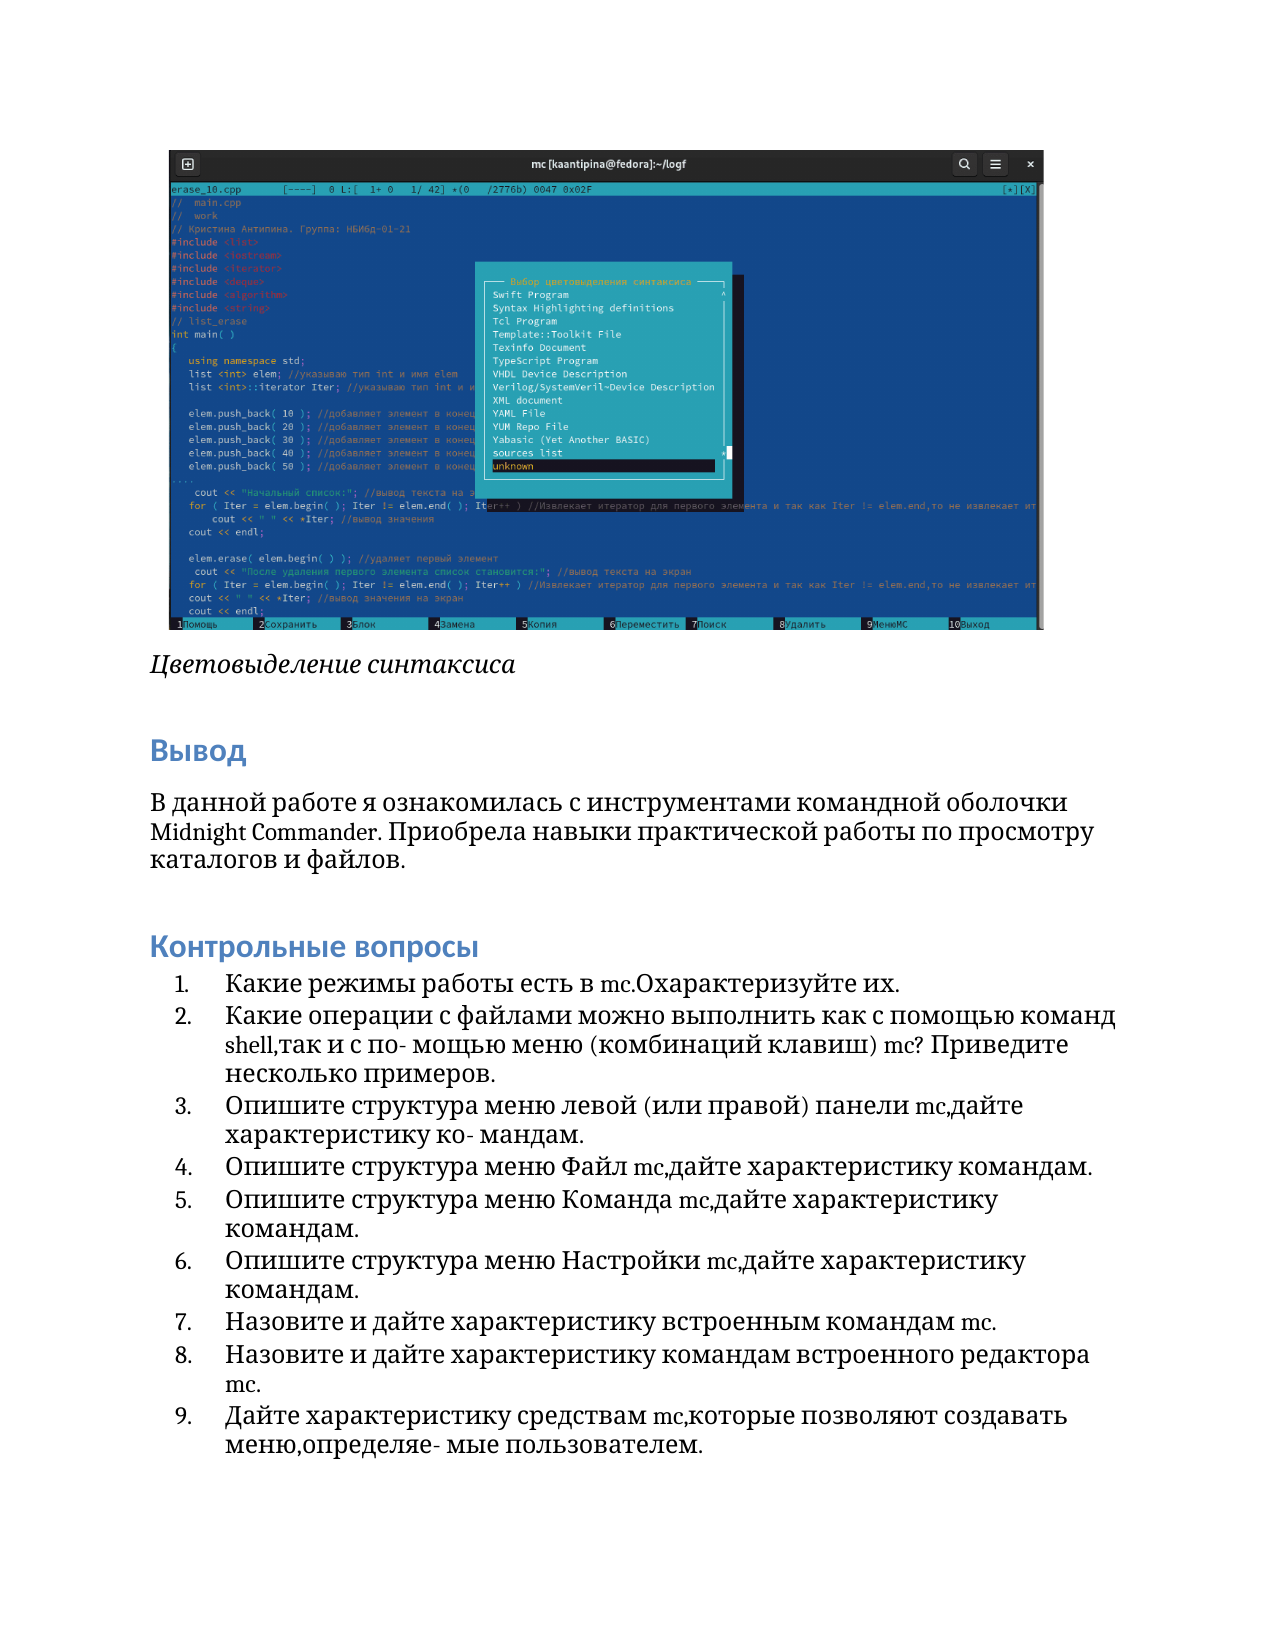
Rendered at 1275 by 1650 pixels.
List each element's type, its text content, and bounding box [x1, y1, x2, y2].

text В данной работе я ознакомилась с инструментами командной оболочки Midnight Commander. Приобрела навыки практической работы по просмотру каталогов и файлов. [150, 789, 1125, 875]
list Опишите структура меню Настройки mc,дайте характеристику командам. [175, 1247, 1125, 1304]
subtitle Вывод [150, 729, 1125, 770]
list Опишите структура меню левой (или правой) панели mc,дайте характеристику ко- мандам. [175, 1092, 1125, 1149]
list Опишите структура меню Команда mc,дайте характеристику командам. [175, 1186, 1125, 1243]
subtitle Контрольные вопросы [150, 925, 1125, 966]
list Назовите и дайте характеристику встроенным командам mc. [175, 1308, 1125, 1337]
list Назовите и дайте характеристику командам встроенного редактора mc. [175, 1341, 1125, 1398]
text Цветовыделение синтаксиса [150, 651, 1125, 679]
list Какие операции с файлами можно выполнить как с помощью команд shell,так и с по- мощью меню (комбинаций клавиш) mc? Приведите несколько примеров. [175, 1002, 1125, 1088]
list Дайте характеристику средствам mc,которые позволяют создавать меню,определяе- мые пользователем. [175, 1402, 1125, 1459]
list Опишите структура меню Файл mc,дайте характеристику командам. [175, 1153, 1125, 1182]
picture [168, 150, 1044, 630]
list Какие режимы работы есть в mc.Охарактеризуйте их. [175, 969, 1125, 998]
